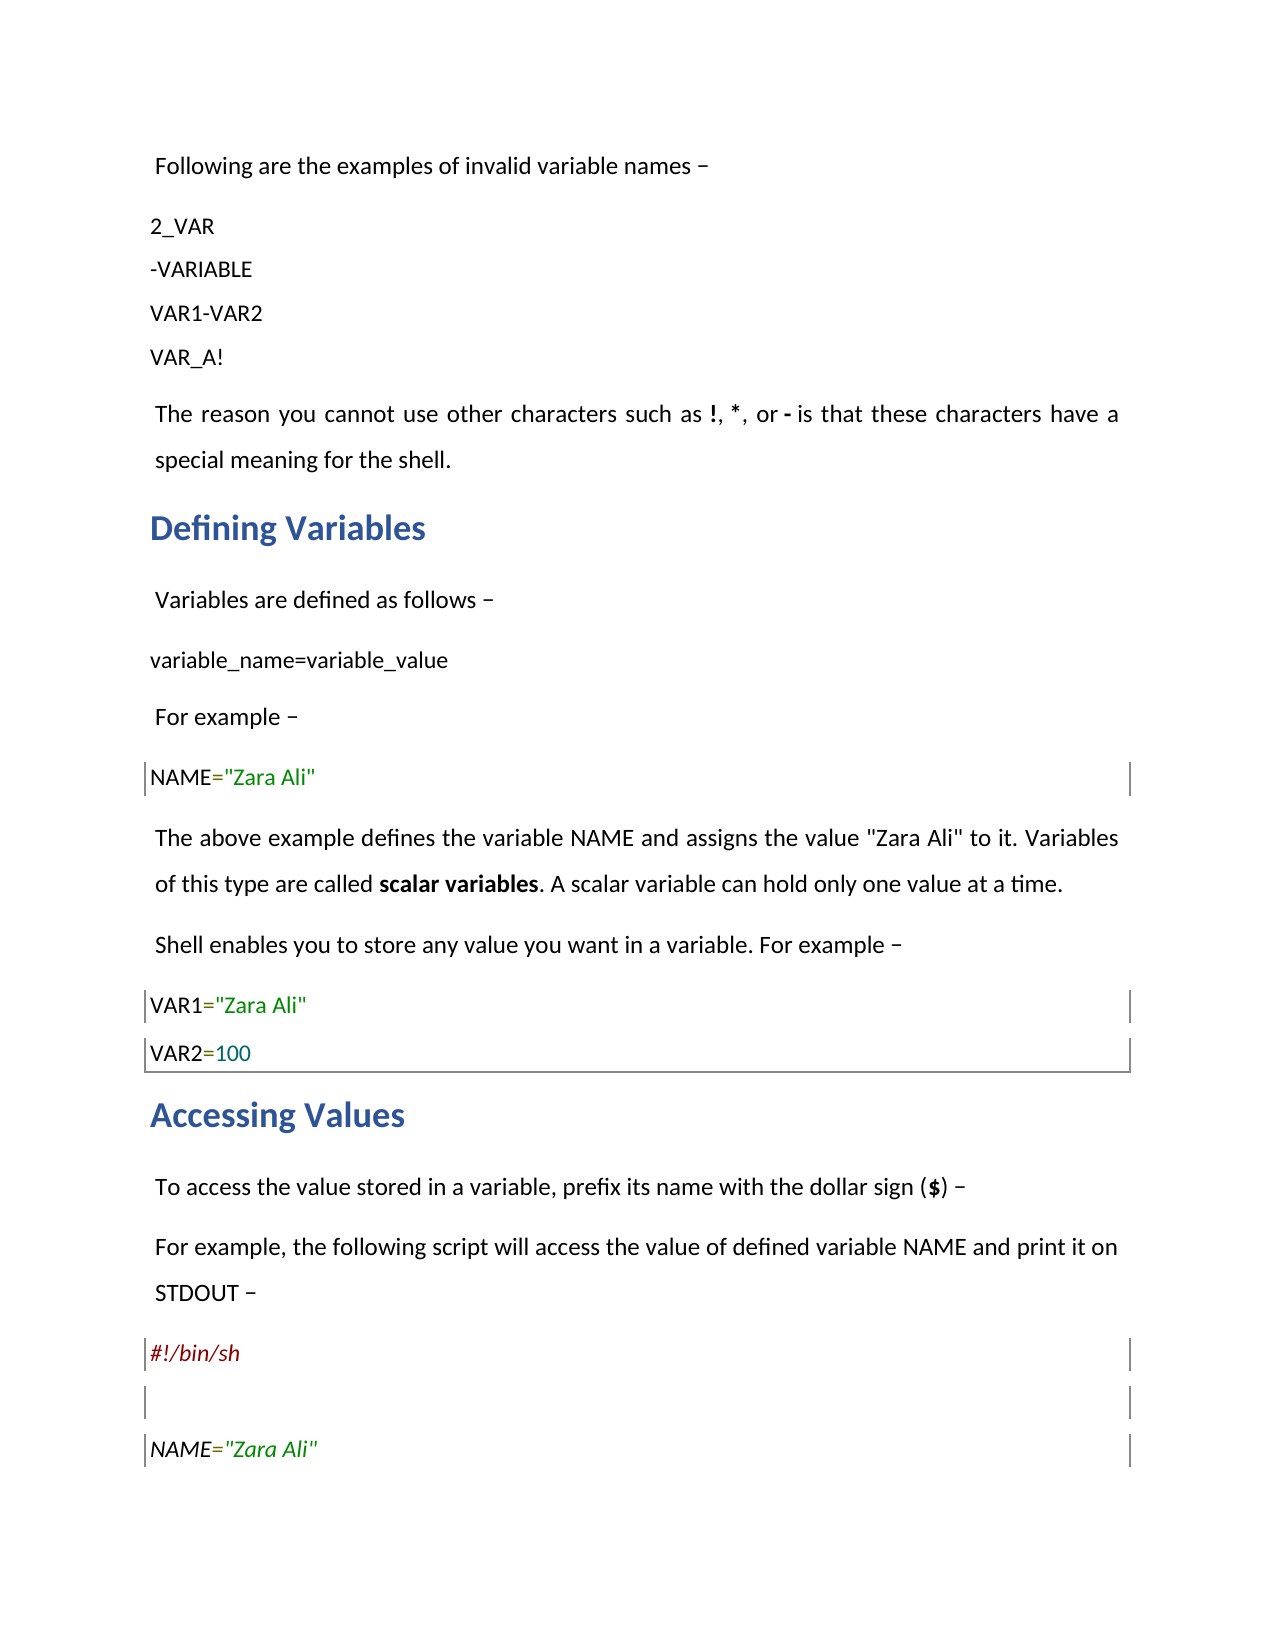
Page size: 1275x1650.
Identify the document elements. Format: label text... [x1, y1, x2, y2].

text Shell enables you to store any value you want in a variable. For example − [155, 929, 1120, 959]
text To access the value stored in a variable, prefix its name with the dollar sign ($) − [155, 1171, 1120, 1201]
text Following are the examples of invalid variable names − [155, 150, 1120, 181]
text VAR_A! [150, 342, 1125, 372]
subtitle Accessing Values [150, 1092, 1125, 1136]
text For example − [155, 701, 1120, 732]
text 2_VAR [150, 211, 1125, 240]
text variable_name=variable_value [150, 645, 1125, 674]
text VAR1-VAR2 [150, 298, 1125, 328]
text NAME="Zara Ali" [146, 1434, 1129, 1467]
text The reason you cannot use other characters such as !, *, or - is that these characters have a special meaning for the shell. [155, 399, 1120, 475]
text VAR1="Zara Ali" [146, 990, 1129, 1023]
text -VARIABLE [150, 254, 1125, 284]
text Variables are defined as follows − [155, 584, 1120, 615]
subtitle Defining Variables [150, 505, 1125, 549]
text #!/bin/sh [146, 1338, 1129, 1371]
text VAR2=100 [146, 1038, 1129, 1071]
text The above example defines the variable NAME and assigns the value "Zara Ali" to it. Variables of this type are called scalar variables. A scalar variable can hold only one value at a time. [155, 823, 1120, 899]
text NAME="Zara Ali" [146, 762, 1129, 796]
text For example, the following script will access the value of defined variable NAME and print it on STDOUT − [155, 1231, 1120, 1308]
